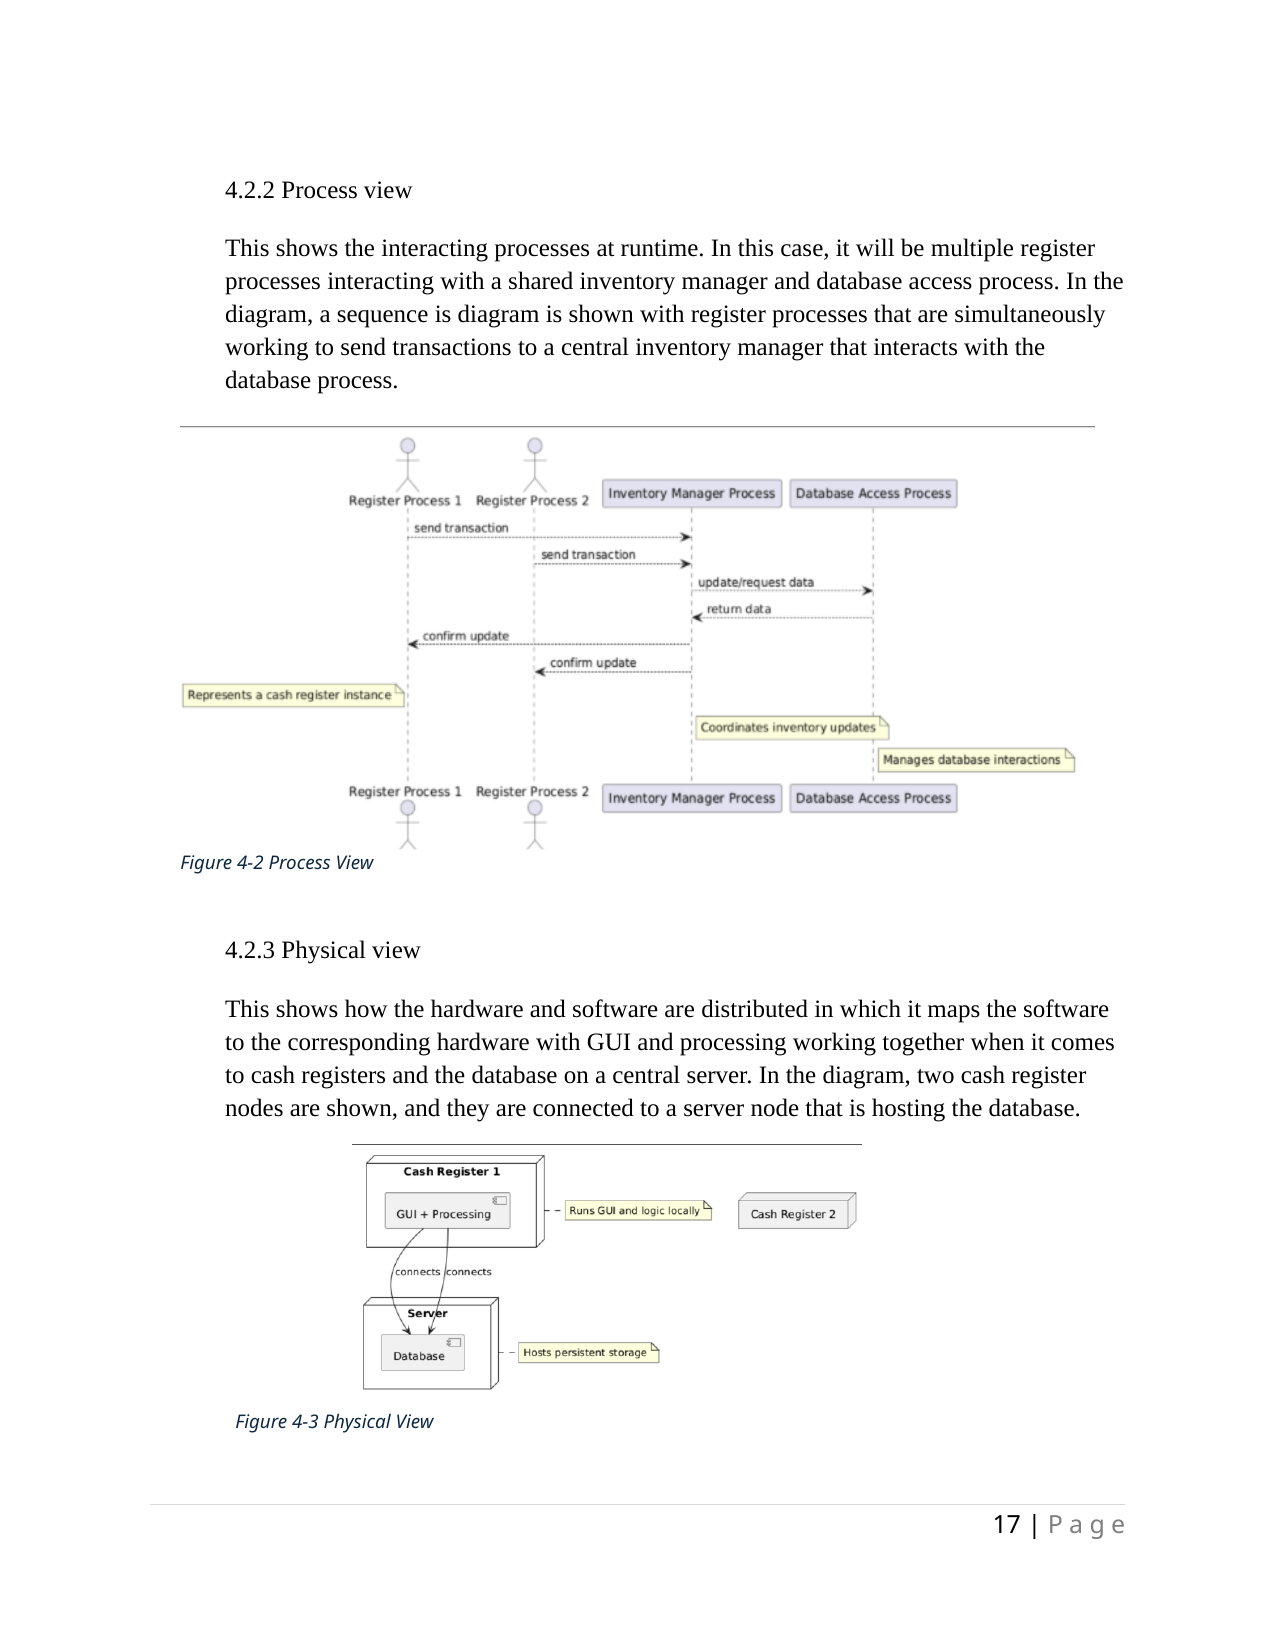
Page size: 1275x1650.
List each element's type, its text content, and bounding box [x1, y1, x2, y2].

text This shows how the hardware and software are distributed in which it maps the software to the corresponding hardware with GUI and processing working together when it comes to cash registers and the database on a central server. In the diagram, two cash register nodes are shown, and they are connected to a server node that is hosting the database. [225, 994, 1125, 1121]
picture [352, 1144, 862, 1403]
text This shows the interacting processes at runtime. In this case, it will be multiple register processes interacting with a shared inventory manager and database access process. In the diagram, a sequence is diagram is shown with register processes that are simultaneously working to send transactions to a central inventory manager that interacts with the database process. [225, 233, 1125, 394]
picture [180, 426, 1095, 849]
text 4.2.2 Process view [225, 175, 1125, 204]
